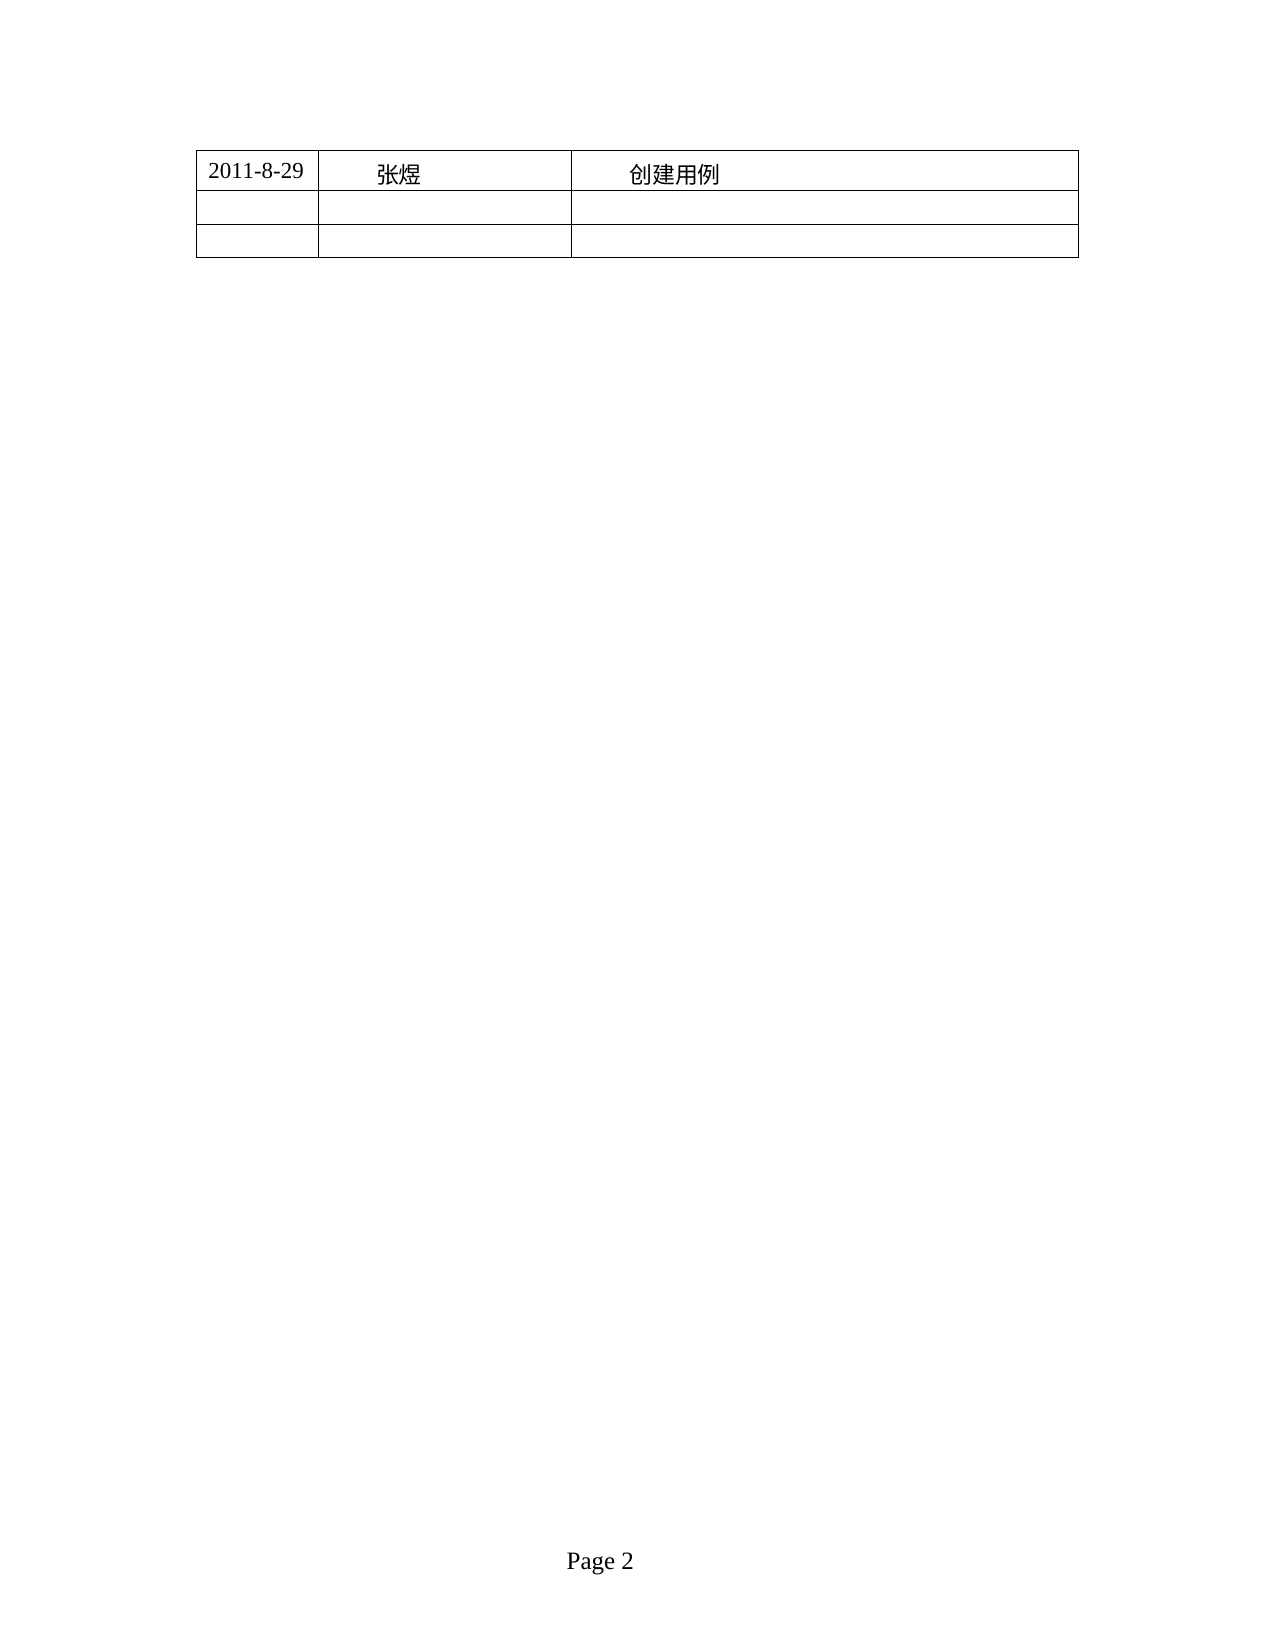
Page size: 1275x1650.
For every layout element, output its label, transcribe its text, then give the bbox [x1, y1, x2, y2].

table_cell [319, 191, 571, 223]
table_cell [197, 191, 318, 223]
table_cell [319, 225, 571, 257]
table_cell [572, 191, 1078, 223]
table_cell [197, 225, 318, 257]
table_cell 2011-8-29 [197, 151, 318, 190]
table_cell 张煜 [319, 151, 571, 190]
table_cell 创建用例 [572, 151, 1078, 190]
table_cell [572, 225, 1078, 257]
